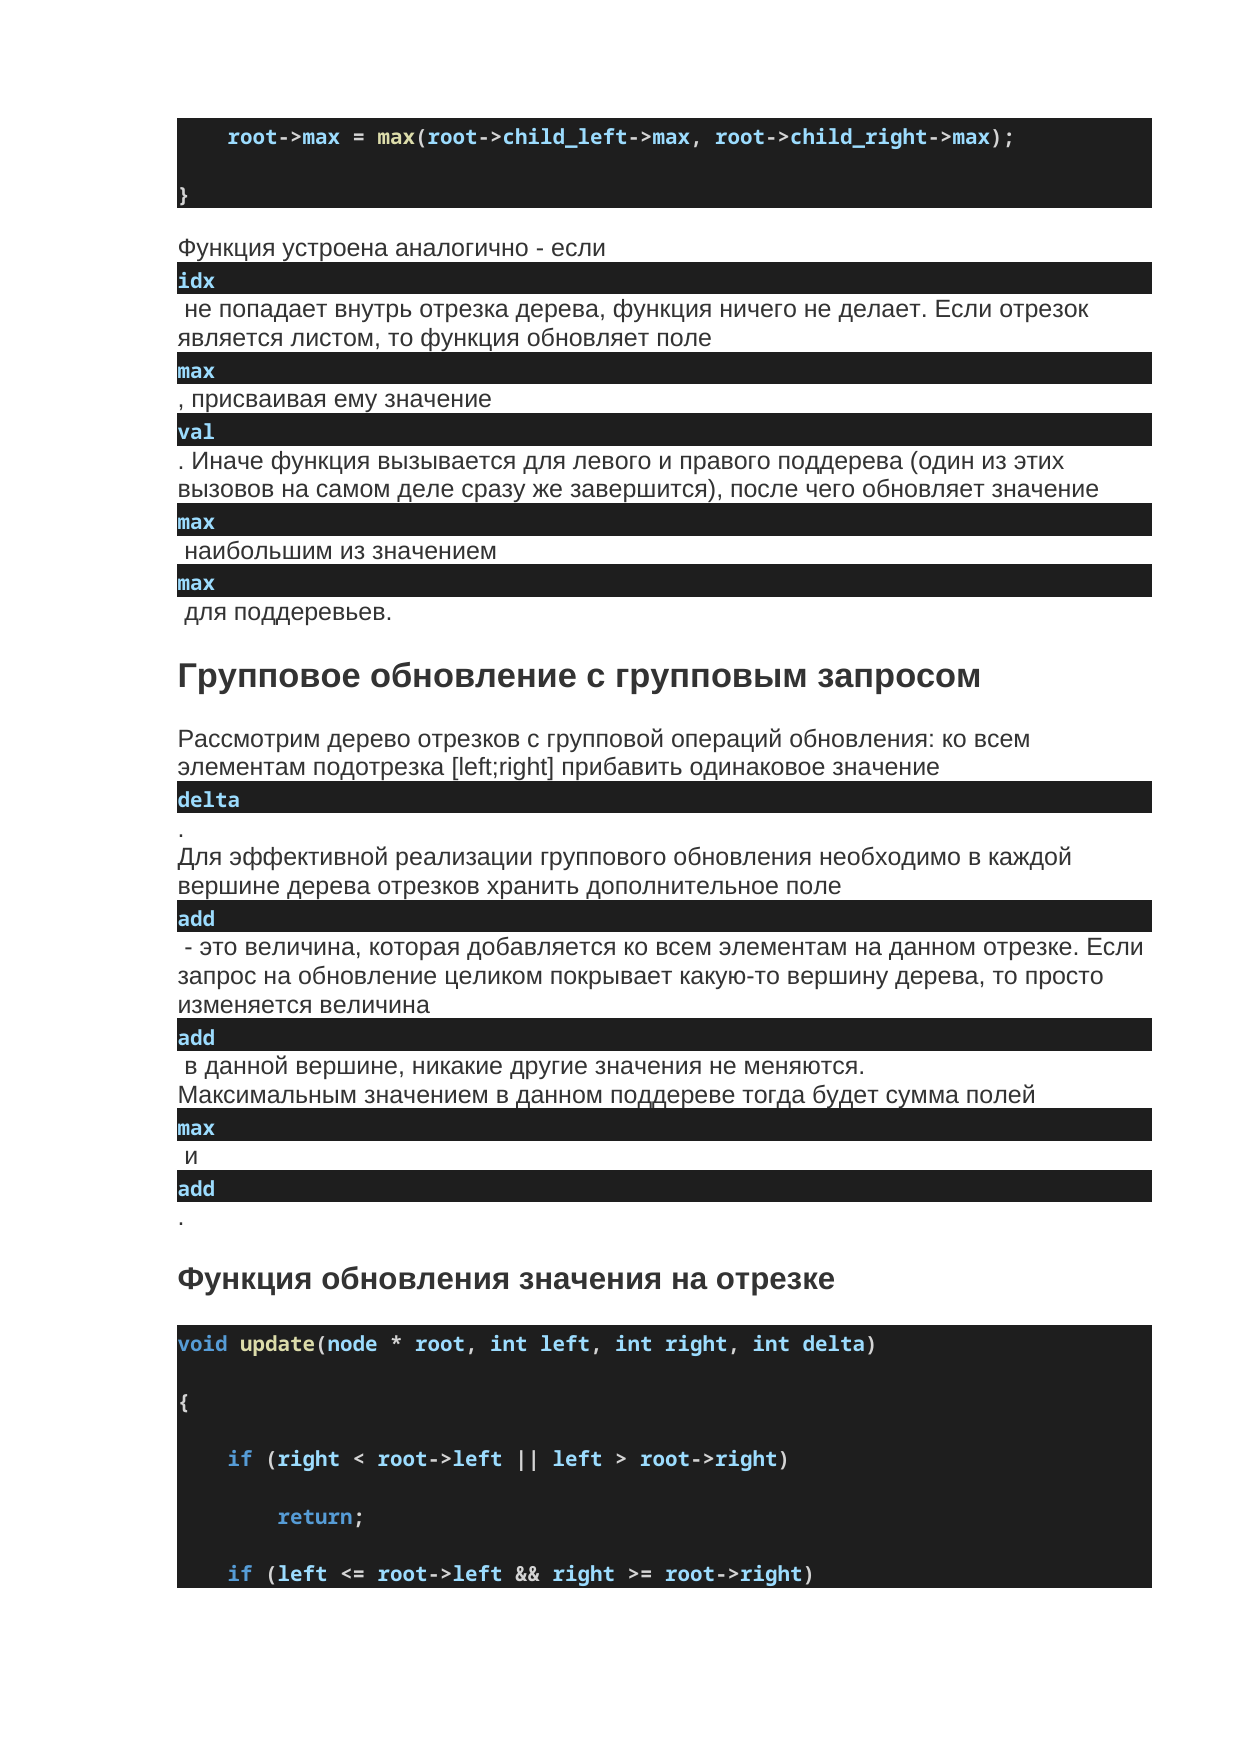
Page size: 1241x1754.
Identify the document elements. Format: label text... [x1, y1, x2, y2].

text Для эффективной реализации группового обновления необходимо в каждой вершине дерева отрезков хранить дополнительное поле [177, 842, 1152, 900]
text root->max = max(root->child_left->max, root->child_right->max); [177, 118, 1152, 151]
text } [177, 176, 1152, 208]
text { [177, 1383, 1152, 1415]
text не попадает внутрь отрезка дерева, функция ничего не делает. Если отрезок является листом, то функция обновляет поле [177, 294, 1152, 352]
text - это величина, которая добавляется ко всем элементам на данном отрезке. Если запрос на обновление целиком покрывает какую-то вершину дерева, то просто изменяется величина [177, 932, 1152, 1018]
text idx [177, 262, 1152, 294]
text if (left <= root->left && right >= root->right) [177, 1555, 1152, 1588]
text max [177, 503, 1152, 536]
text . [177, 1202, 1152, 1231]
text . [177, 813, 1152, 842]
text , присваивая ему значение [177, 384, 1152, 413]
text Групповое обновление с групповым запросом [177, 655, 1152, 694]
text max [177, 352, 1152, 384]
text и [177, 1141, 1152, 1170]
text if (right < root->left || left > root->right) [177, 1440, 1152, 1473]
text Функция устроена аналогично - если [177, 233, 1152, 262]
text Рассмотрим дерево отрезков с групповой операций обновления: ко всем элементам подотрезка [left;right] прибавить одинаковое значение [177, 723, 1152, 781]
text max [177, 564, 1152, 597]
text add [177, 1170, 1152, 1202]
text Функция обновления значения на отрезке [177, 1260, 1152, 1296]
text наибольшим из значением [177, 536, 1152, 564]
text val [177, 413, 1152, 446]
text в данной вершине, никакие другие значения не меняются. [177, 1051, 1152, 1080]
text . Иначе функция вызывается для левого и правого поддерева (один из этих вызовов на самом деле сразу же завершится), после чего обновляет значение [177, 446, 1152, 503]
text для поддеревьев. [177, 597, 1152, 626]
text add [177, 1018, 1152, 1051]
text max [177, 1108, 1152, 1141]
text Максимальным значением в данном поддереве тогда будет сумма полей [177, 1080, 1152, 1108]
text return; [177, 1498, 1152, 1530]
text add [177, 900, 1152, 932]
text void update(node * root, int left, int right, int delta) [177, 1325, 1152, 1358]
text delta [177, 781, 1152, 813]
